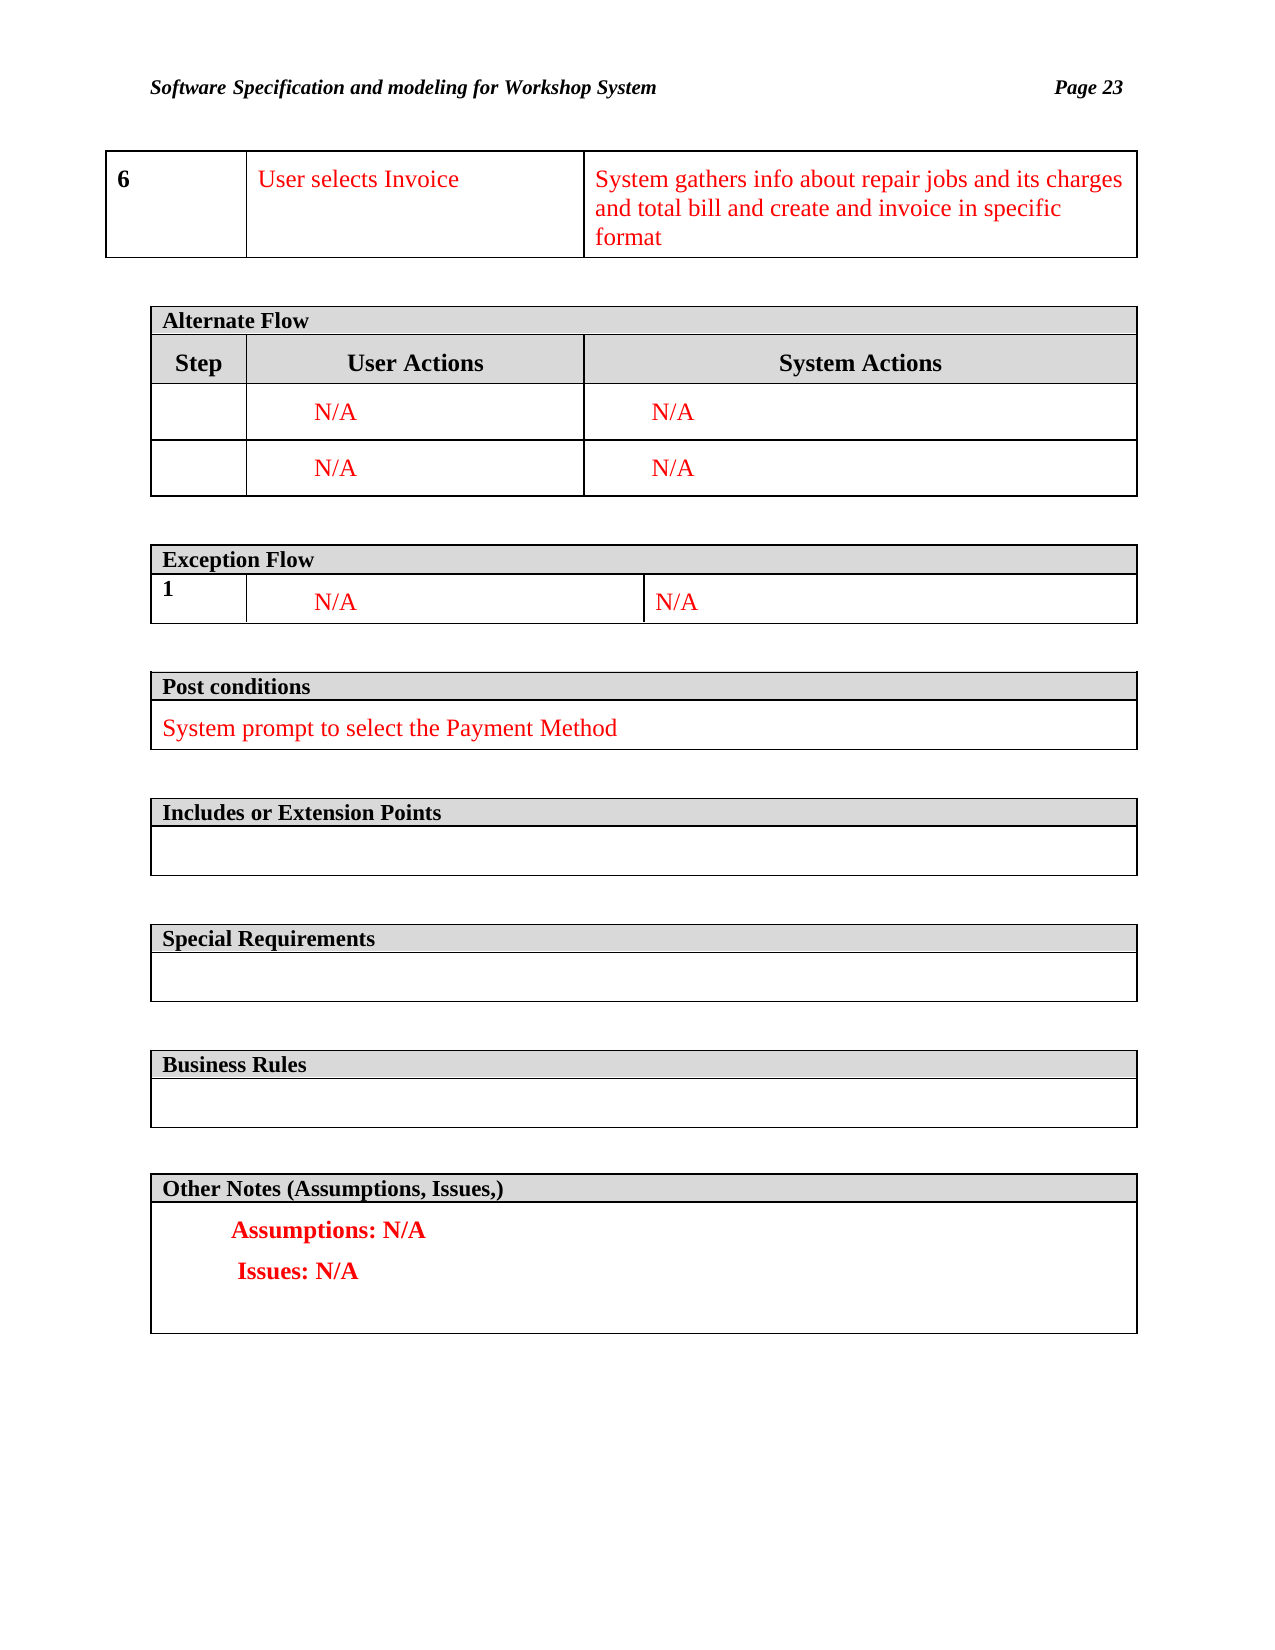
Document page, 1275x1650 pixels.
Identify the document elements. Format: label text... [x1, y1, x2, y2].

table_header Business Rules [152, 1051, 1136, 1077]
table_cell N/A [247, 441, 583, 495]
table_header Special Requirements [152, 925, 1136, 951]
table_header Other Notes (Assumptions, Issues,) [152, 1175, 1136, 1201]
table_cell [152, 953, 1136, 1001]
table_cell N/A [247, 384, 583, 439]
table_cell [152, 1079, 1136, 1127]
table_cell N/A [247, 575, 643, 622]
table_cell [152, 827, 1136, 874]
table_header Post conditions [152, 673, 1136, 699]
table_cell System Actions [585, 335, 1136, 383]
table_cell User selects Invoice [247, 152, 583, 257]
table_cell 1 [152, 575, 246, 622]
table_cell N/A [585, 384, 1136, 439]
table_header Alternate Flow [152, 307, 1136, 333]
table_header Exception Flow [152, 546, 1136, 573]
table_header Includes or Extension Points [152, 799, 1136, 825]
table_cell N/A [585, 441, 1136, 495]
table_cell User Actions [247, 335, 583, 383]
table_cell Assumptions: N/A Issues: N/A [152, 1203, 1136, 1333]
table_cell N/A [645, 575, 1136, 622]
table_cell System gathers info about repair jobs and its charges and total bill and create and invoice in specific format [585, 152, 1136, 257]
table_cell [152, 384, 246, 439]
table_cell Step [152, 335, 246, 383]
table_cell System prompt to select the Payment Method [152, 701, 1136, 748]
table_cell [152, 441, 246, 495]
table_cell 6 [107, 152, 246, 257]
